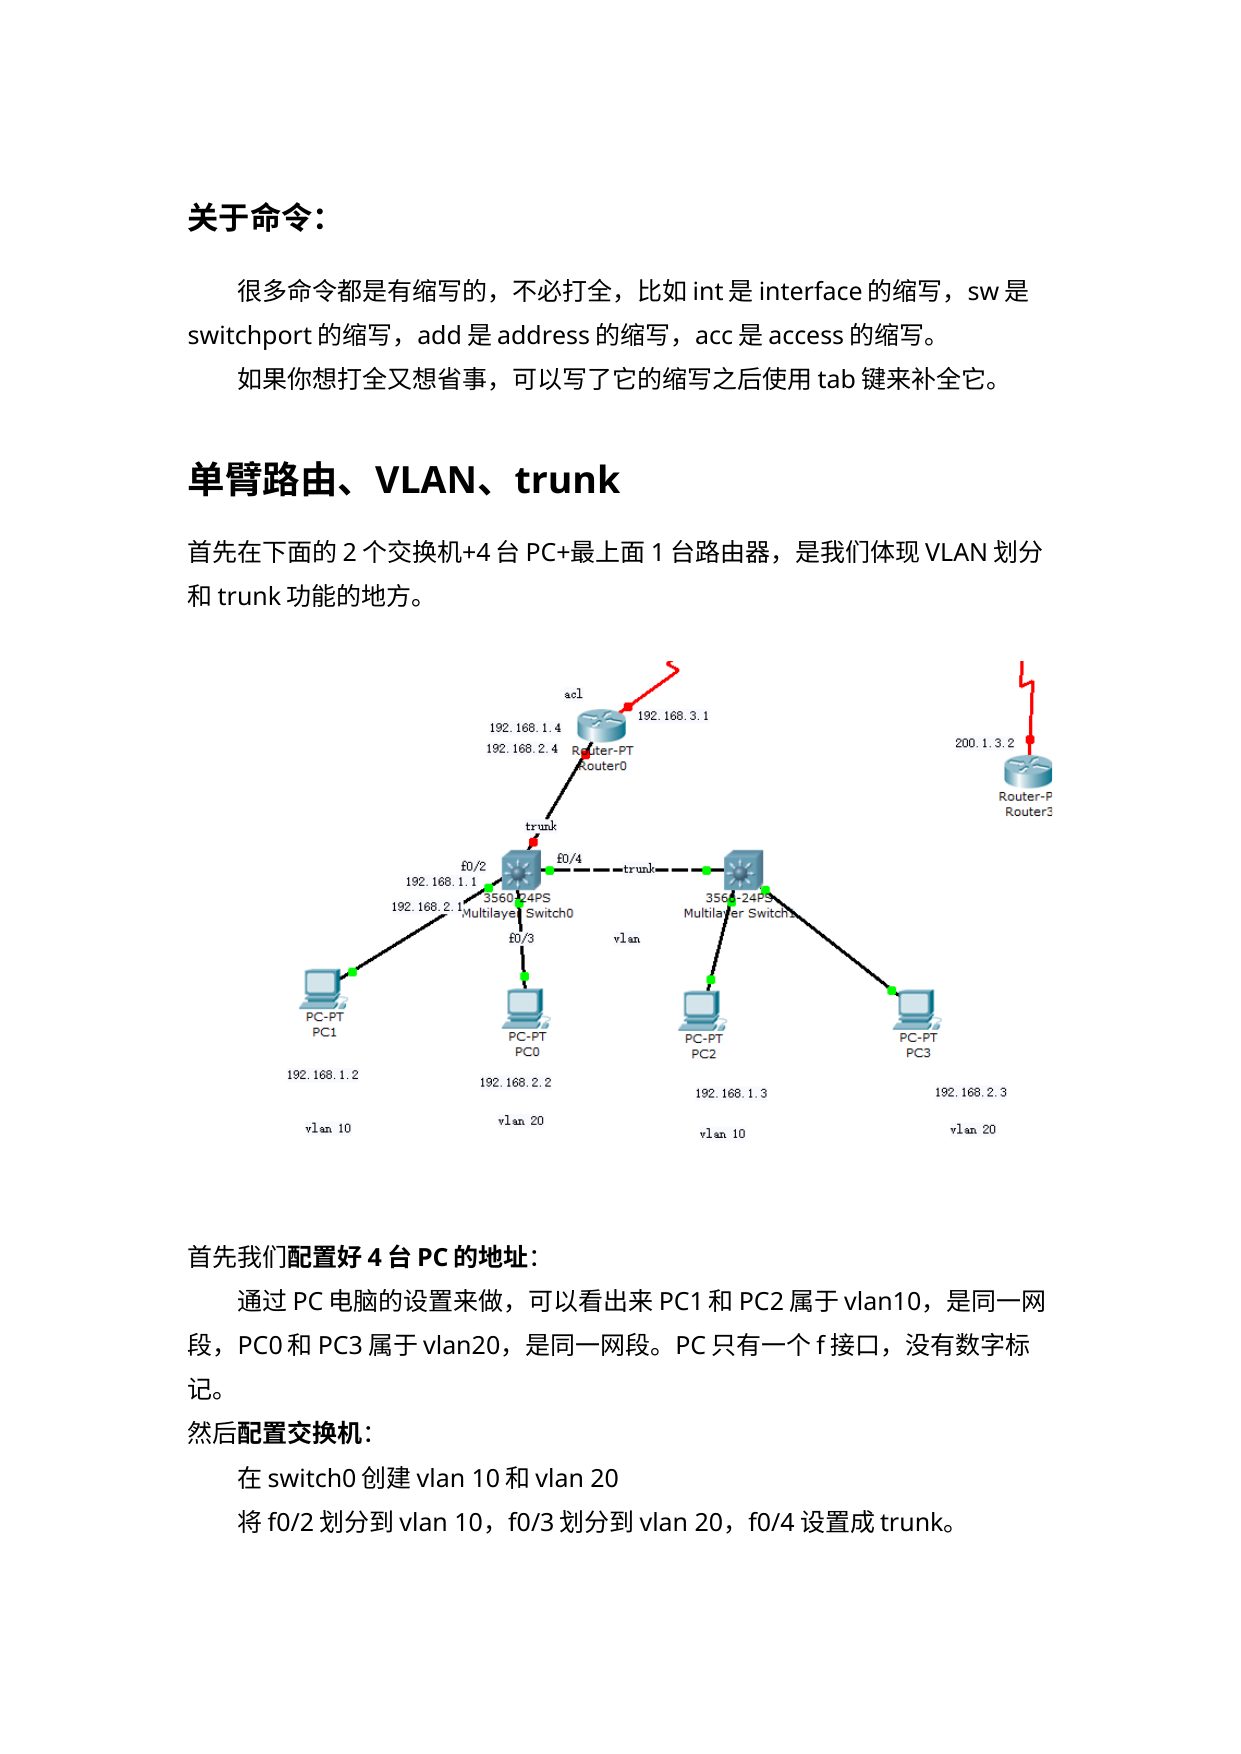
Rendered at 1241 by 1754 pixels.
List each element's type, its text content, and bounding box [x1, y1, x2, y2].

text 然后配置交换机： [187, 1410, 1053, 1454]
text 关于命令： [187, 172, 1053, 260]
text 首先在下面的2个交换机+4台PC+最上面1台路由器，是我们体现VLAN划分和trunk功能的地方。 [187, 529, 1053, 617]
text 首先我们配置好4台PC的地址： [187, 1234, 1053, 1278]
text 如果你想打全又想省事，可以写了它的缩写之后使用tab键来补全它。 [187, 356, 1053, 400]
text 单臂路由、VLAN、trunk [187, 433, 1053, 521]
text 在switch0创建vlan 10和vlan 20 [187, 1454, 1053, 1498]
text 通过PC电脑的设置来做，可以看出来PC1和PC2属于vlan10，是同一网段，PC0和PC3属于vlan20，是同一网段。PC只有一个f接口，没有数字标记。 [187, 1278, 1053, 1410]
text 将f0/2划分到vlan 10，f0/3划分到vlan 20，f0/4设置成trunk。 [187, 1498, 1053, 1542]
picture [187, 661, 1053, 1186]
text 很多命令都是有缩写的，不必打全，比如int是interface的缩写，sw是switchport的缩写，add是address的缩写，acc是access的缩写。 [187, 268, 1053, 356]
